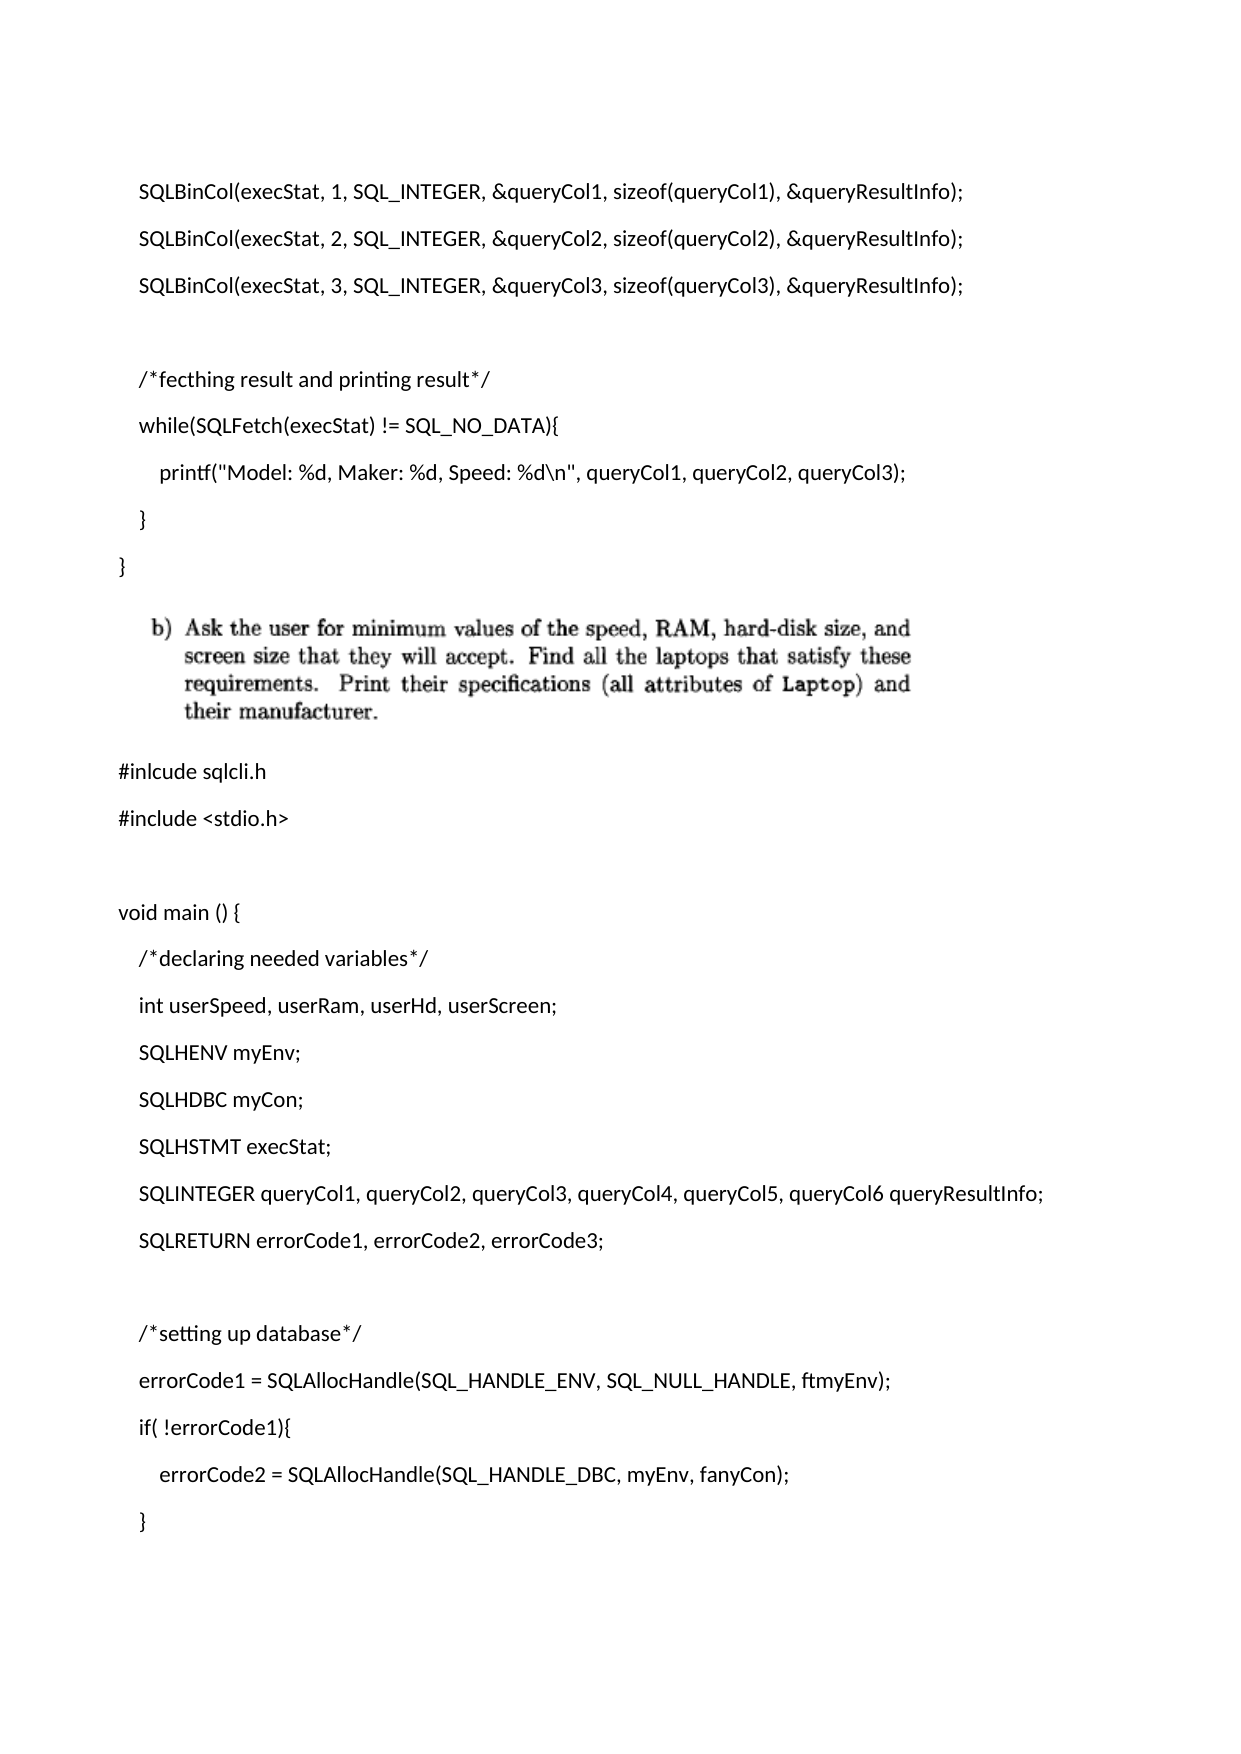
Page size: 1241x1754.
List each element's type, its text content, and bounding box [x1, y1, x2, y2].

text while(SQLFetch(execStat) != SQL_NO_DATA){ [118, 412, 1122, 439]
text /*setting up database*/ [118, 1319, 1122, 1347]
text if( !errorCode1){ [118, 1413, 1122, 1441]
text SQLBinCol(execStat, 1, SQL_INTEGER, &queryCol1, sizeof(queryCol1), &queryResultInfo); [118, 177, 1122, 205]
picture [118, 599, 933, 739]
text SQLHSTMT execStat; [118, 1132, 1122, 1160]
text int userSpeed, userRam, userHd, userScreen; [118, 991, 1122, 1019]
text #inlcude sqlcli.h [118, 757, 1122, 785]
text void main () { [118, 898, 1122, 926]
text } [118, 505, 1122, 533]
text #include <stdio.h> [118, 804, 1122, 832]
text errorCode1 = SQLAllocHandle(SQL_HANDLE_ENV, SQL_NULL_HANDLE, ftmyEnv); [118, 1366, 1122, 1394]
text /*declaring needed variables*/ [118, 944, 1122, 972]
text SQLBinCol(execStat, 3, SQL_INTEGER, &queryCol3, sizeof(queryCol3), &queryResultInfo); [118, 271, 1122, 299]
text } [118, 1507, 1122, 1535]
text SQLHDBC myCon; [118, 1085, 1122, 1113]
text SQLBinCol(execStat, 2, SQL_INTEGER, &queryCol2, sizeof(queryCol2), &queryResultInfo); [118, 224, 1122, 252]
text printf("Model: %d, Maker: %d, Speed: %d\n", queryCol1, queryCol2, queryCol3); [118, 458, 1122, 486]
text errorCode2 = SQLAllocHandle(SQL_HANDLE_DBC, myEnv, fanyCon); [118, 1460, 1122, 1488]
text SQLHENV myEnv; [118, 1038, 1122, 1066]
text /*fecthing result and printing result*/ [118, 365, 1122, 393]
text SQLINTEGER queryCol1, queryCol2, queryCol3, queryCol4, queryCol5, queryCol6 queryResultInfo; [118, 1179, 1122, 1207]
text SQLRETURN errorCode1, errorCode2, errorCode3; [118, 1226, 1122, 1254]
text } [118, 552, 1122, 580]
